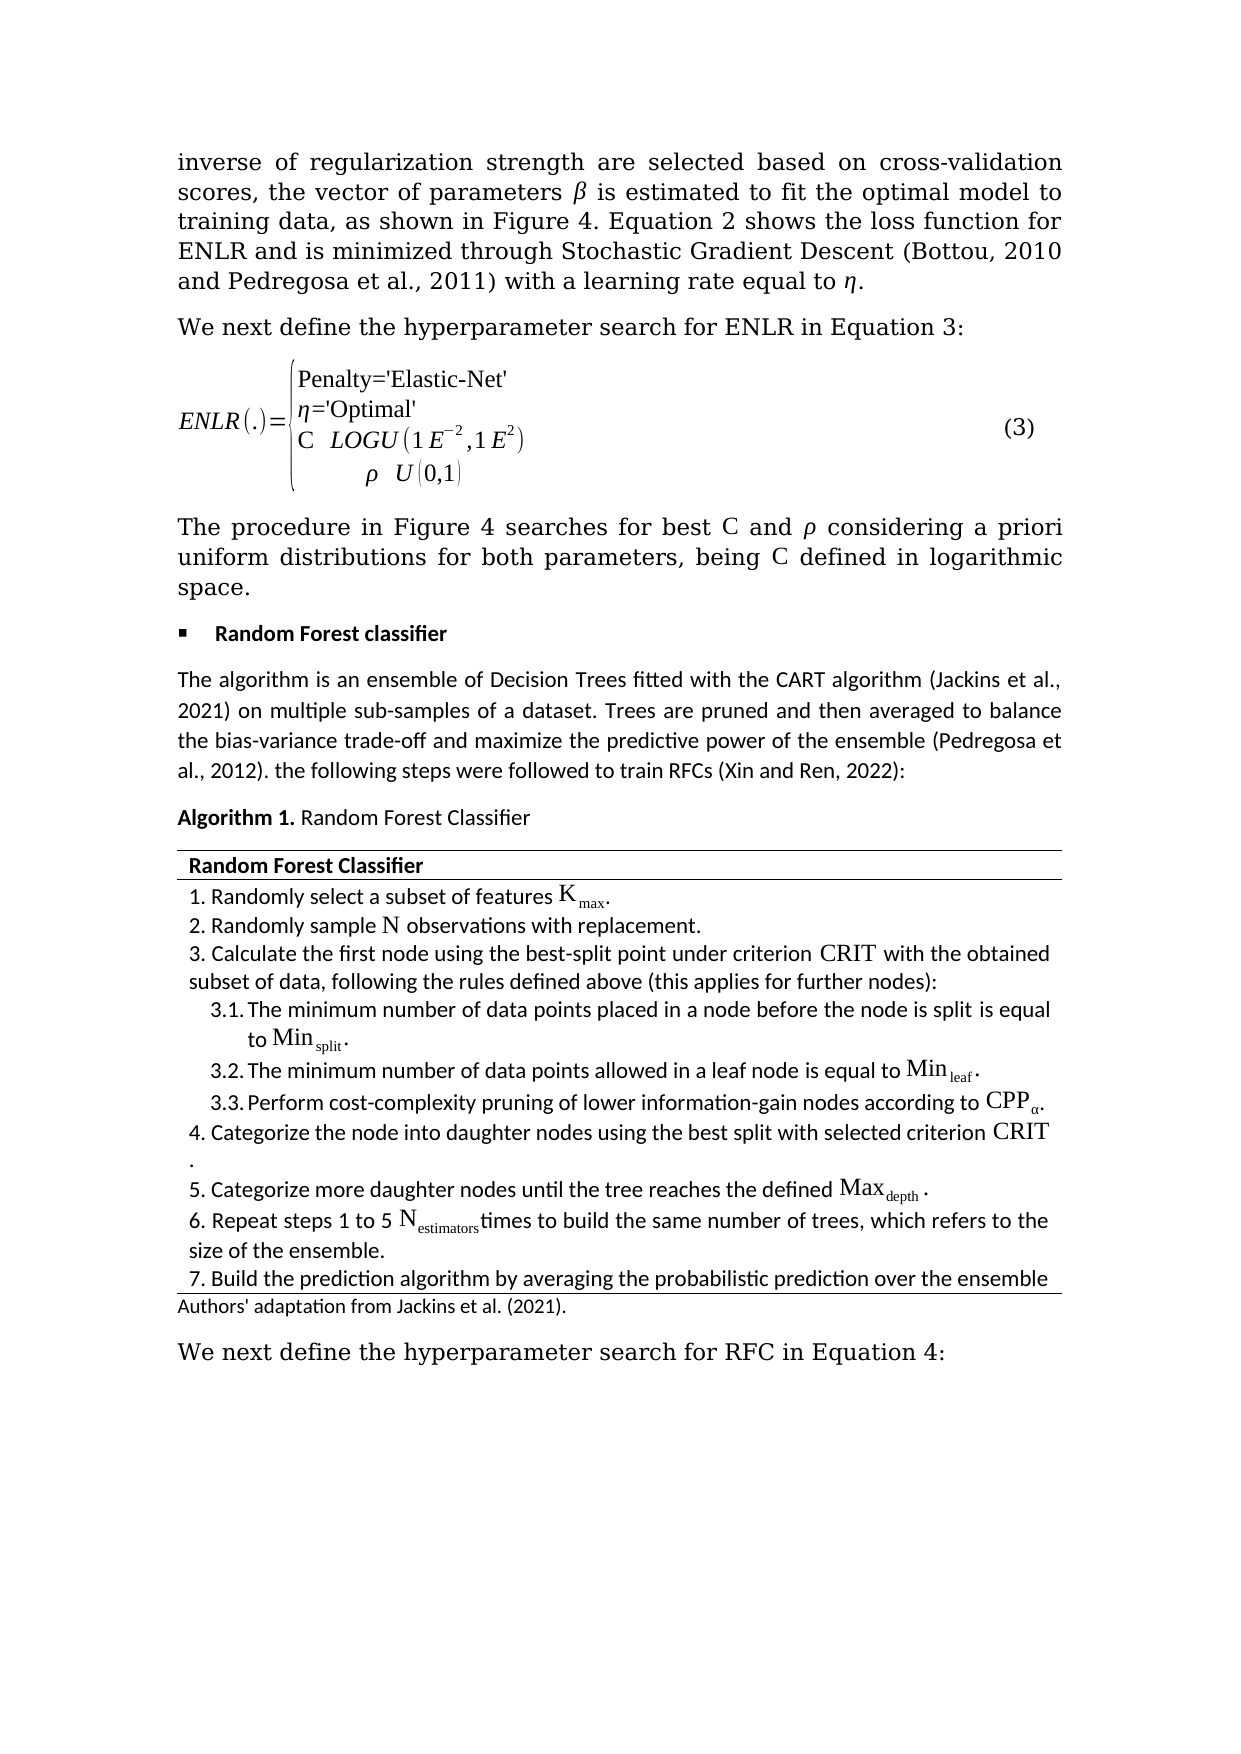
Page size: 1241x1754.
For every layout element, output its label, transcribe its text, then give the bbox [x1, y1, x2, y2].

table_cell 2. Randomly sample observations with replacement. [177, 911, 1062, 939]
table_cell 6. Repeat steps 1 to 5 times to build the same number of trees, which refers to the size of the ensemble. [177, 1205, 1062, 1264]
table_header Random Forest Classifier [177, 851, 1062, 879]
text We next define the hyperparameter search for RFC in Equation 4: [177, 1337, 1063, 1365]
text The procedure in Figure 4 searches for best and considering a priori uniform distributions for both parameters, being defined in logarithmic space. [177, 513, 1063, 600]
table_cell 1. Randomly select a subset of features . [177, 880, 1062, 911]
text The algorithm is an ensemble of Decision Trees fitted with the CART algorithm (Jackins et al., 2021) on multiple sub-samples of a dataset. Trees are pruned and then averaged to balance the bias-variance trade-off and maximize the predictive power of the ensemble (Pedregosa et al., 2012). the following steps were followed to train RFCs (Xin and Ren, 2022): [177, 666, 1063, 784]
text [177, 148, 1063, 294]
table_cell The minimum number of data points placed in a node before the node is split is equal to [177, 996, 1062, 1055]
table_cell 4. Categorize the node into daughter nodes using the best split with selected criterion . [177, 1118, 1062, 1174]
table_cell 7. Build the prediction algorithm by averaging the probabilistic prediction over the ensemble [177, 1264, 1062, 1292]
list Random Forest classifier [177, 619, 1063, 647]
text Algorithm 1. Random Forest Classifier [177, 803, 1063, 831]
table_cell 5. Categorize more daughter nodes until the tree reaches the defined [177, 1174, 1062, 1205]
table_cell 3. Calculate the first node using the best-split point under criterion with the obtained subset of data, following the rules defined above (this applies for further nodes): [177, 940, 1062, 996]
text We next define the hyperparameter search for ENLR in Equation 3: [177, 313, 1063, 340]
text (3) [177, 359, 1063, 494]
text Authors' adaptation from Jackins et al. (2021). [177, 1293, 1063, 1319]
table_cell The minimum number of data points allowed in a leaf node is equal to Perform cost-complexity pruning of lower information-gain nodes according to . [177, 1055, 1062, 1118]
